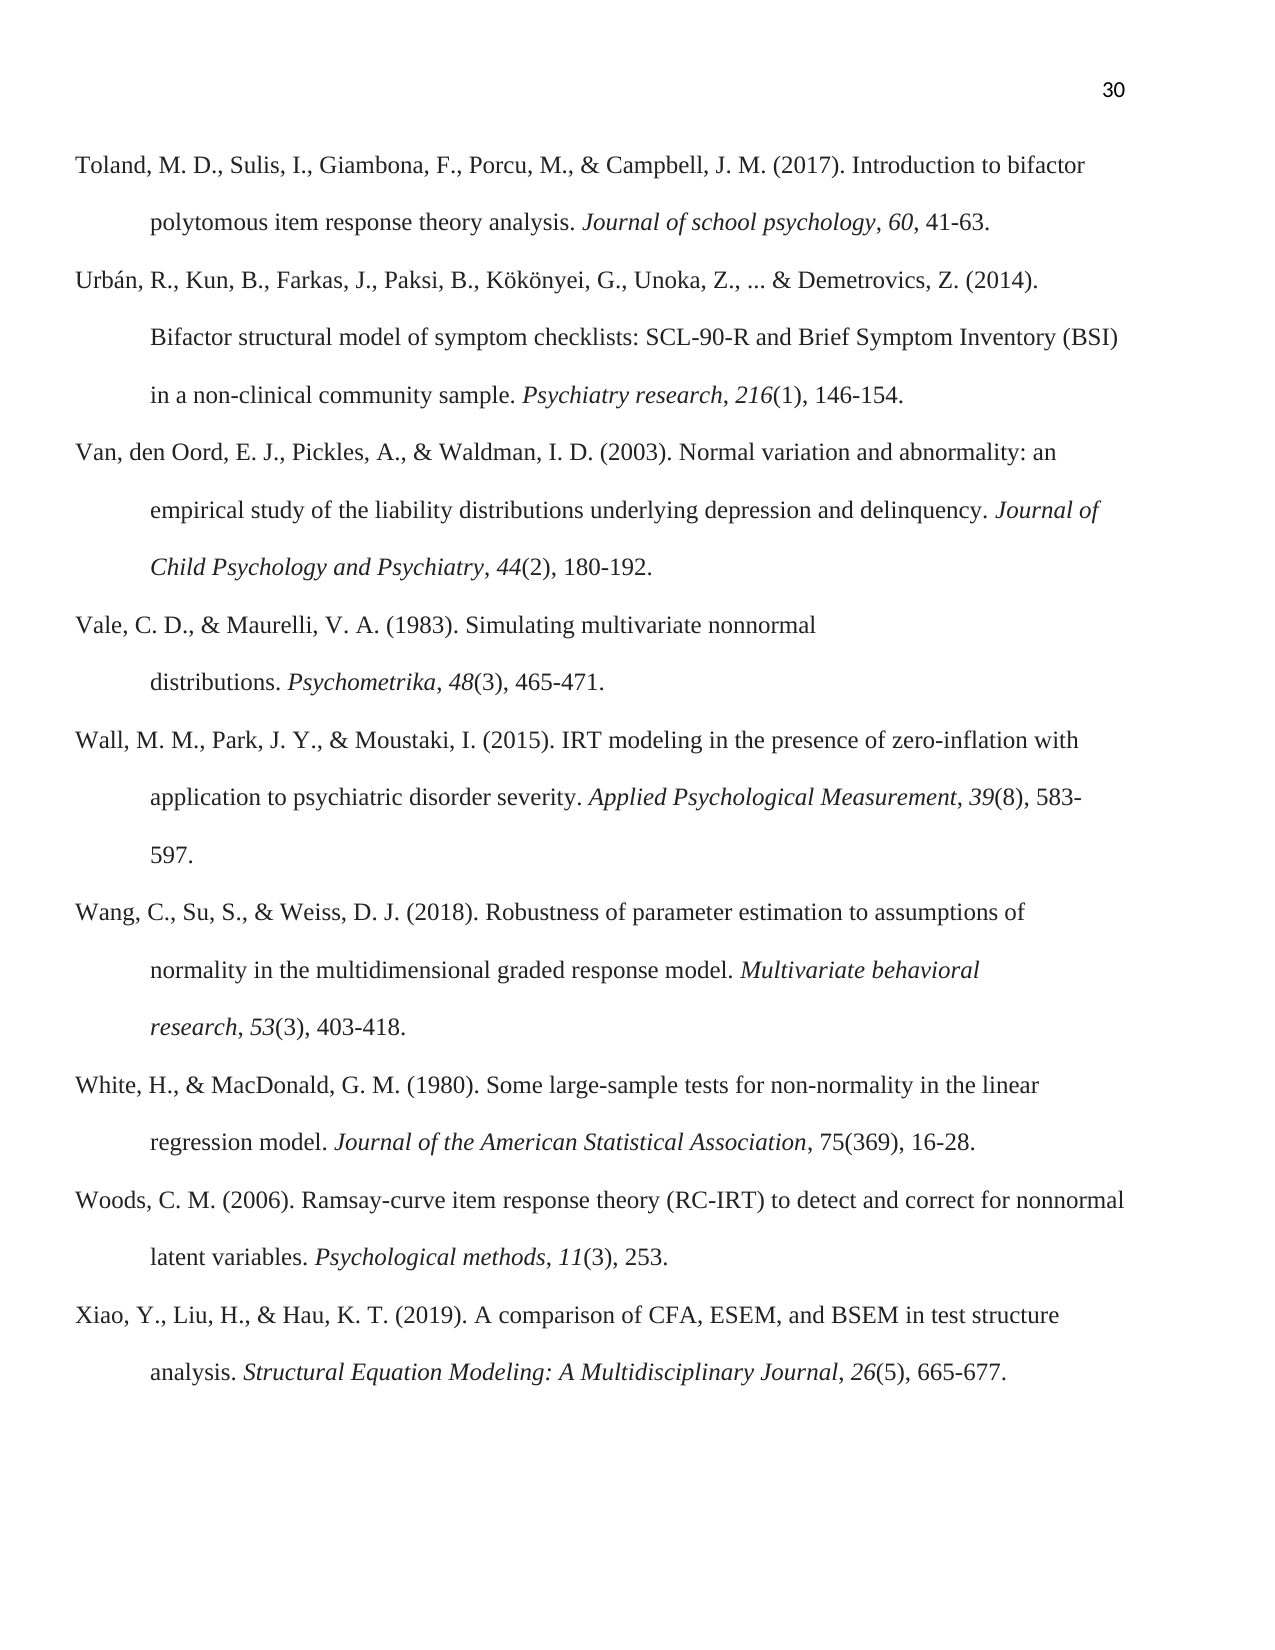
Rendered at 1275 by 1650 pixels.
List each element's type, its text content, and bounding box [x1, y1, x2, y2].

text Wang, C., Su, S., & Weiss, D. J. (2018). Robustness of parameter estimation to assumptions of normality in the multidimensional graded response model. Multivariate behavioral research, 53(3), 403-418. [75, 897, 1125, 1041]
text White, H., & MacDonald, G. M. (1980). Some large-sample tests for non-normality in the linear regression model. Journal of the American Statistical Association, 75(369), 16-28. [75, 1070, 1125, 1156]
text Woods, C. M. (2006). Ramsay-curve item response theory (RC-IRT) to detect and correct for nonnormal latent variables. Psychological methods, 11(3), 253. [75, 1214, 1125, 1271]
text Xiao, Y., Liu, H., & Hau, K. T. (2019). A comparison of CFA, ESEM, and BSEM in test structure analysis. Structural Equation Modeling: A Multidisciplinary Journal, 26(5), 665-677. [75, 1300, 1125, 1386]
text Wall, M. M., Park, J. Y., & Moustaki, I. (2015). IRT modeling in the presence of zero-inflation with application to psychiatric disorder severity. Applied Psychological Measurement, 39(8), 583-597. [75, 725, 1125, 869]
text Urbán, R., Kun, B., Farkas, J., Paksi, B., Kökönyei, G., Unoka, Z., ... & Demetrovics, Z. (2014). Bifactor structural model of symptom checklists: SCL-90-R and Brief Symptom Inventory (BSI) in a non-clinical community sample. Psychiatry research, 216(1), 146-154. [75, 265, 1125, 409]
text Toland, M. D., Sulis, I., Giambona, F., Porcu, M., & Campbell, J. M. (2017). Introduction to bifactor polytomous item response theory analysis. Journal of school psychology, 60, 41-63. [75, 150, 1125, 236]
text Vale, C. D., & Maurelli, V. A. (1983). Simulating multivariate nonnormal distributions. Psychometrika, 48(3), 465-471. [75, 610, 1125, 696]
text Van, den Oord, E. J., Pickles, A., & Waldman, I. D. (2003). Normal variation and abnormality: an empirical study of the liability distributions underlying depression and delinquency. Journal of Child Psychology and Psychiatry, 44(2), 180-192. [75, 437, 1125, 581]
